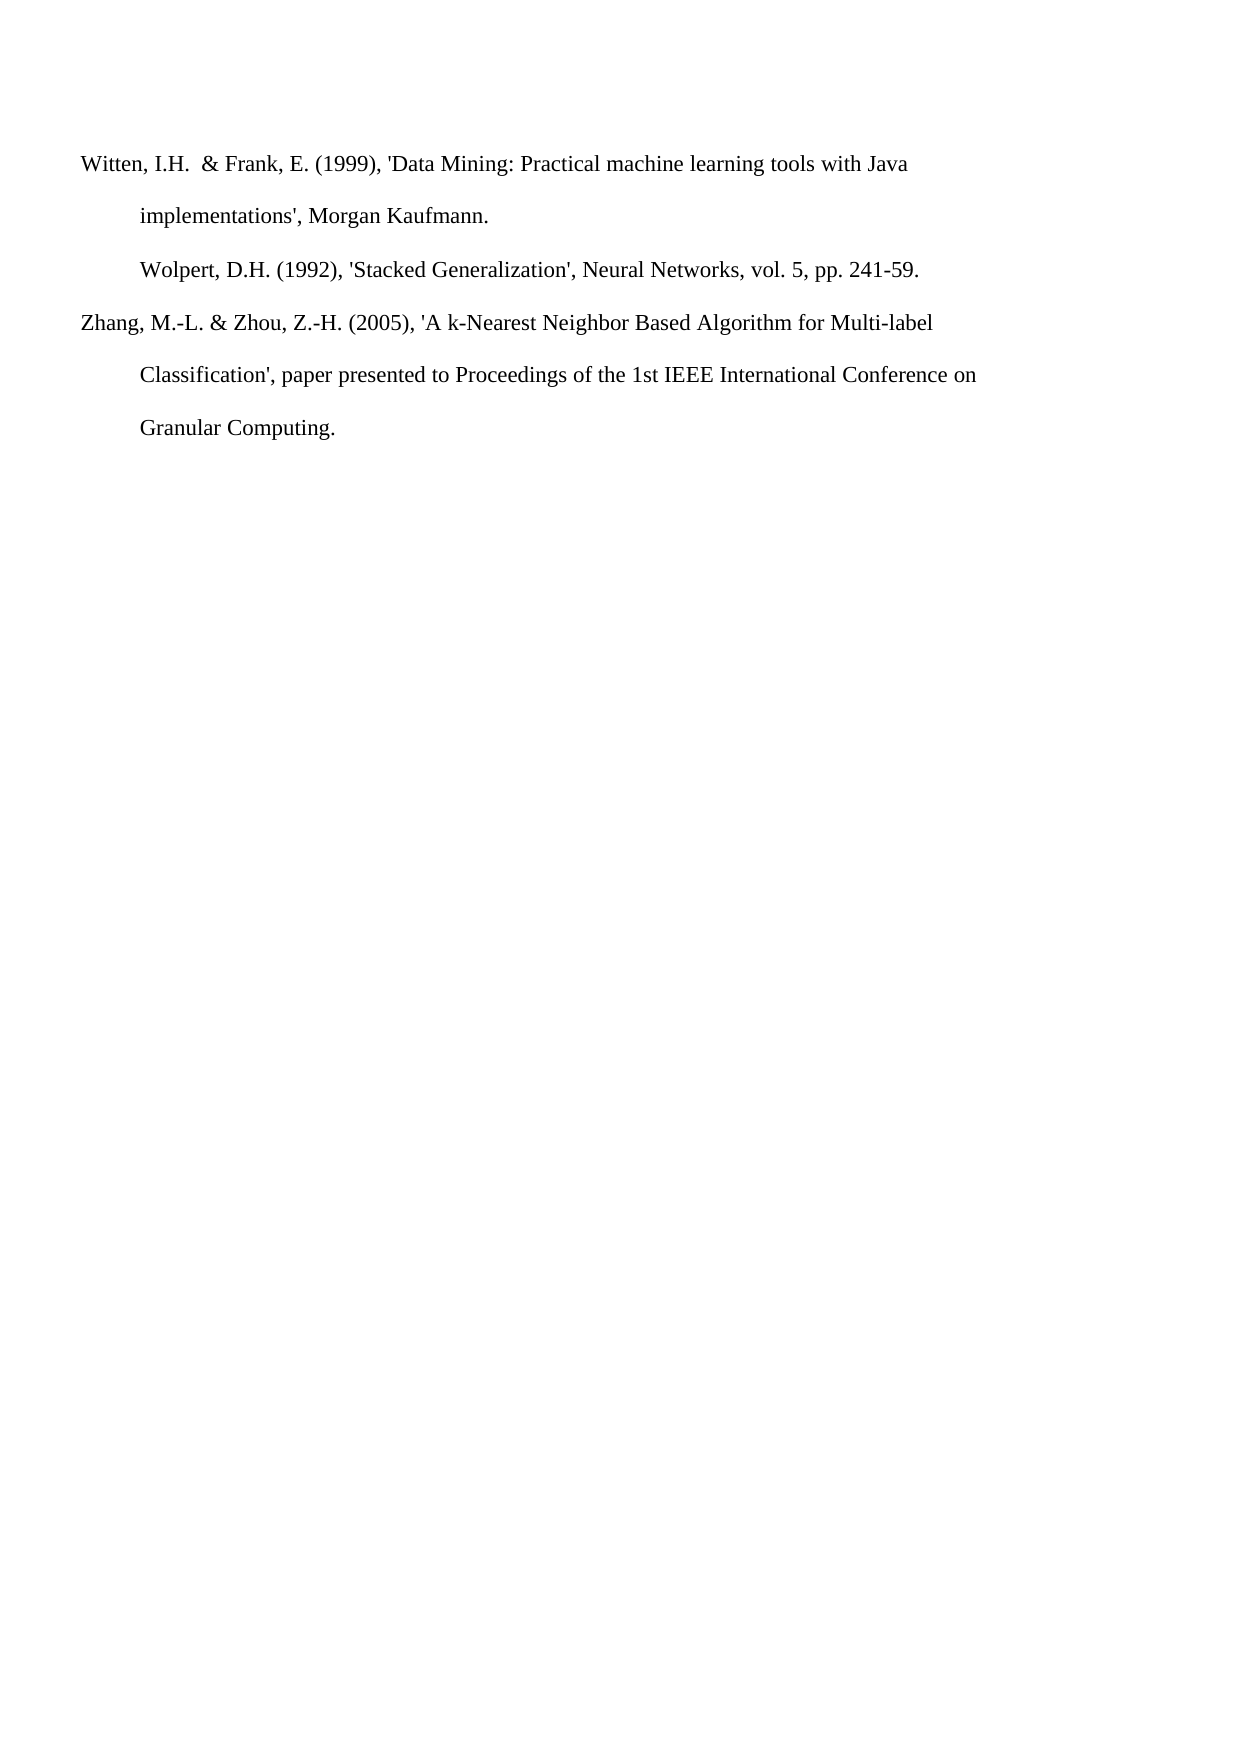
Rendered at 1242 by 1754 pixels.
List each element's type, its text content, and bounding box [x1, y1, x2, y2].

text Zhang, M.-L. & Zhou, Z.-H. (2005), 'A k-Nearest Neighbor Based Algorithm for Multi-label Classification', paper presented to Proceedings of the 1st IEEE International Conference on Granular Computing. [80, 309, 1062, 440]
text Wolpert, D.H. (1992), 'Stacked Generalization', Neural Networks, vol. 5, pp. 241-59. [139, 256, 1062, 282]
text Witten, I.H. & Frank, E. (1999), 'Data Mining: Practical machine learning tools with Java implementations', Morgan Kaufmann. [80, 150, 1062, 229]
